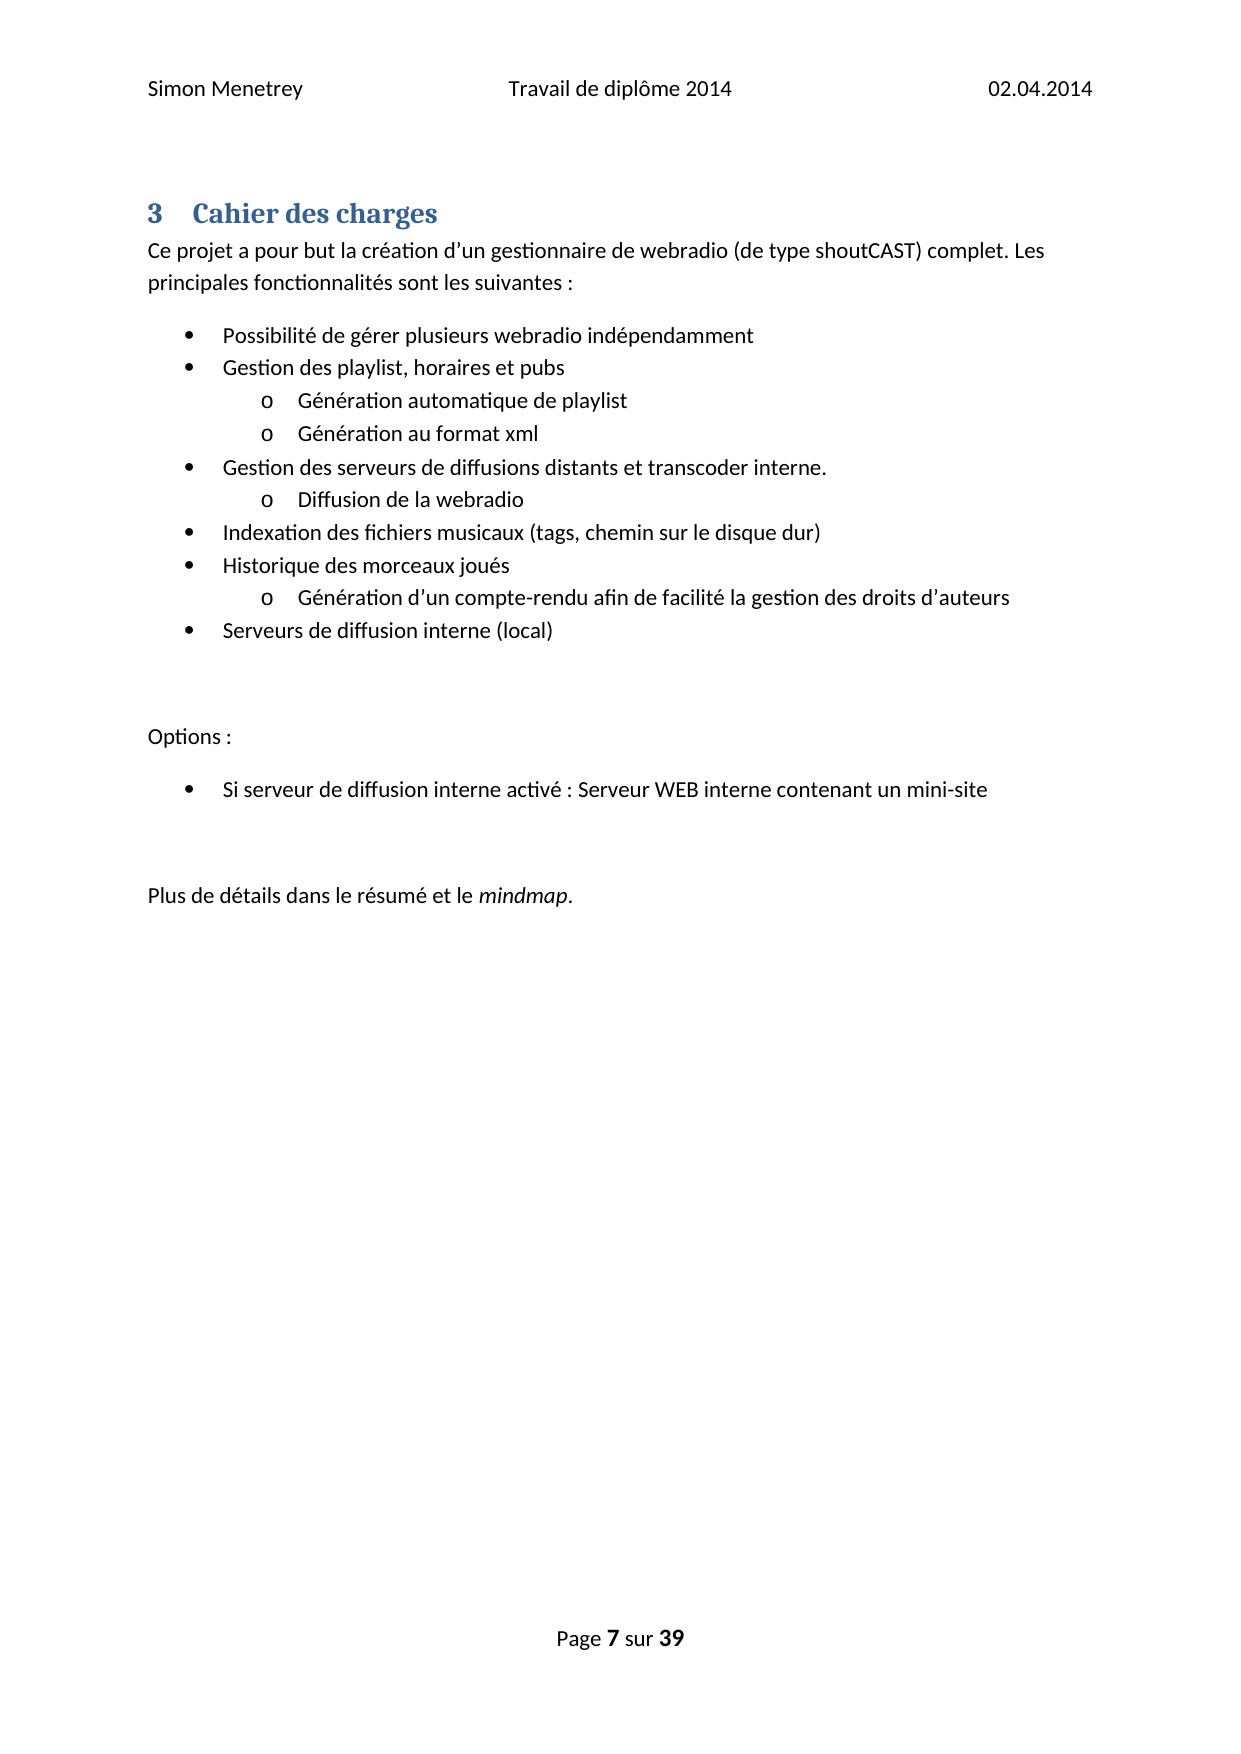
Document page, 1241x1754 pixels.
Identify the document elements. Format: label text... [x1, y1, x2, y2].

list Serveurs de diffusion interne (local) [185, 616, 1093, 644]
list Gestion des serveurs de diffusions distants et transcoder interne. [185, 453, 1093, 481]
list Génération au format xml [260, 419, 1093, 448]
list Gestion des playlist, horaires et pubs [185, 353, 1093, 382]
text Ce projet a pour but la création d’un gestionnaire de webradio (de type shoutCAST) complet. Les principales fonctionnalités sont les suivantes : [148, 236, 1093, 296]
list Historique des morceaux joués [185, 551, 1093, 579]
list Indexation des fichiers musicaux (tags, chemin sur le disque dur) [185, 518, 1093, 547]
text Options : [148, 722, 1093, 751]
list Génération automatique de playlist [260, 386, 1093, 415]
text Plus de détails dans le résumé et le mindmap. [148, 882, 1093, 909]
list Génération d’un compte-rendu afin de facilité la gestion des droits d’auteurs [260, 583, 1093, 612]
subtitle Cahier des charges [148, 198, 1093, 231]
list Possibilité de gérer plusieurs webradio indépendamment [185, 321, 1093, 349]
list Diffusion de la webradio [260, 485, 1093, 514]
list Si serveur de diffusion interne activé : Serveur WEB interne contenant un mini-site [185, 776, 1093, 803]
